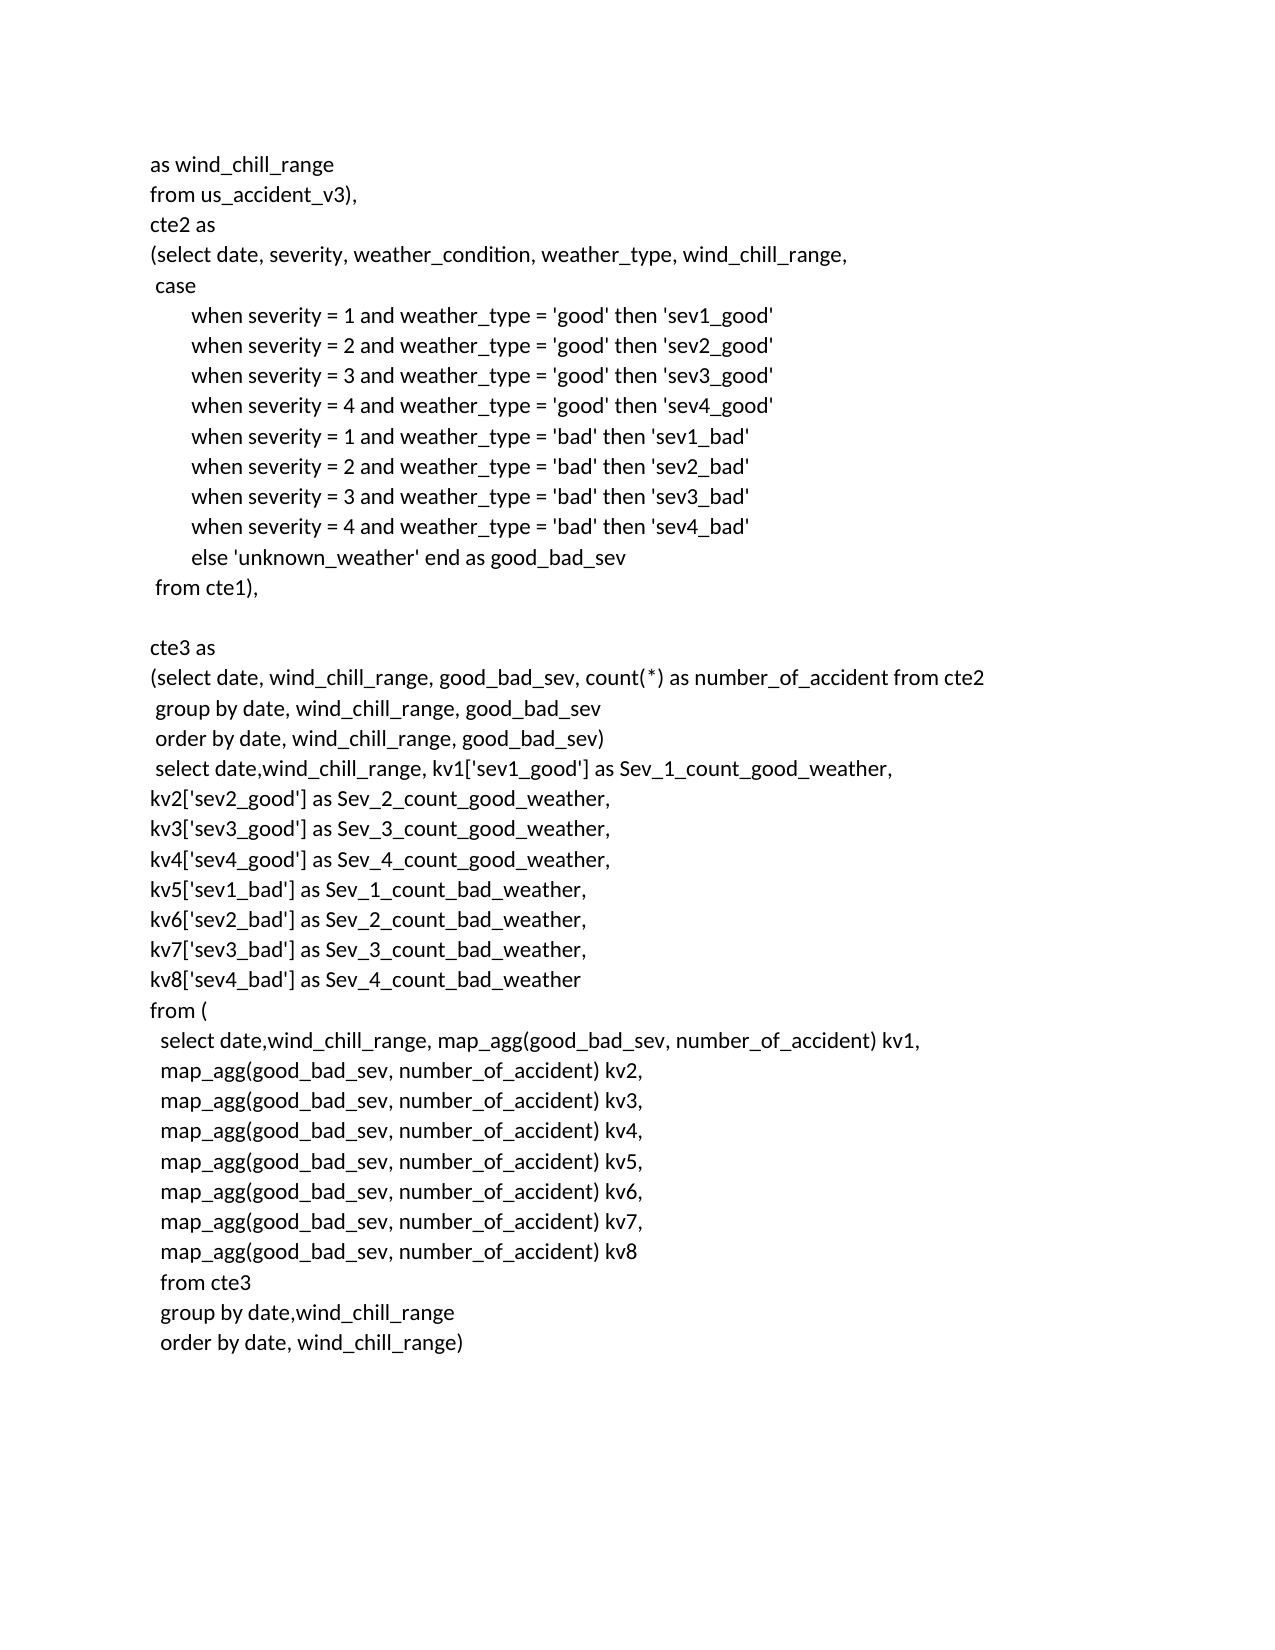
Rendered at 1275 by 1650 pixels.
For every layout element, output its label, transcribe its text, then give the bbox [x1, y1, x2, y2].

text (select date, wind_chill_range, good_bad_sev, count(*) as number_of_accident from cte2 [150, 663, 1125, 692]
text when severity = 3 and weather_type = 'bad' then 'sev3_bad' [150, 482, 1125, 510]
text order by date, wind_chill_range, good_bad_sev) [150, 724, 1125, 752]
text cte2 as [150, 210, 1125, 238]
text map_agg(good_bad_sev, number_of_accident) kv2, [150, 1056, 1125, 1084]
text from cte3 [150, 1268, 1125, 1296]
text case [150, 271, 1125, 299]
text when severity = 4 and weather_type = 'good' then 'sev4_good' [150, 392, 1125, 420]
text map_agg(good_bad_sev, number_of_accident) kv6, [150, 1177, 1125, 1205]
text kv3['sev3_good'] as Sev_3_count_good_weather, [150, 814, 1125, 843]
text kv4['sev4_good'] as Sev_4_count_good_weather, [150, 845, 1125, 873]
text select date,wind_chill_range, kv1['sev1_good'] as Sev_1_count_good_weather, [150, 754, 1125, 782]
text map_agg(good_bad_sev, number_of_accident) kv4, [150, 1117, 1125, 1145]
text when severity = 4 and weather_type = 'bad' then 'sev4_bad' [150, 512, 1125, 541]
text kv2['sev2_good'] as Sev_2_count_good_weather, [150, 784, 1125, 812]
text kv7['sev3_bad'] as Sev_3_count_bad_weather, [150, 935, 1125, 963]
text cte3 as [150, 633, 1125, 661]
text map_agg(good_bad_sev, number_of_accident) kv3, [150, 1086, 1125, 1114]
text group by date, wind_chill_range, good_bad_sev [150, 694, 1125, 722]
text from us_accident_v3), [150, 180, 1125, 208]
text when severity = 1 and weather_type = 'good' then 'sev1_good' [150, 301, 1125, 329]
text when severity = 1 and weather_type = 'bad' then 'sev1_bad' [150, 422, 1125, 450]
text select date,wind_chill_range, map_agg(good_bad_sev, number_of_accident) kv1, [150, 1026, 1125, 1054]
text kv8['sev4_bad'] as Sev_4_count_bad_weather [150, 966, 1125, 994]
text order by date, wind_chill_range) [150, 1328, 1125, 1356]
text map_agg(good_bad_sev, number_of_accident) kv8 [150, 1237, 1125, 1266]
text map_agg(good_bad_sev, number_of_accident) kv5, [150, 1147, 1125, 1175]
text group by date,wind_chill_range [150, 1298, 1125, 1326]
text from ( [150, 996, 1125, 1024]
text when severity = 3 and weather_type = 'good' then 'sev3_good' [150, 361, 1125, 389]
text from cte1), [150, 573, 1125, 601]
text as wind_chill_range [150, 150, 1125, 178]
text when severity = 2 and weather_type = 'good' then 'sev2_good' [150, 331, 1125, 359]
text when severity = 2 and weather_type = 'bad' then 'sev2_bad' [150, 452, 1125, 480]
text kv6['sev2_bad'] as Sev_2_count_bad_weather, [150, 905, 1125, 933]
text kv5['sev1_bad'] as Sev_1_count_bad_weather, [150, 875, 1125, 903]
text map_agg(good_bad_sev, number_of_accident) kv7, [150, 1207, 1125, 1235]
text (select date, severity, weather_condition, weather_type, wind_chill_range, [150, 241, 1125, 269]
text else 'unknown_weather' end as good_bad_sev [150, 543, 1125, 571]
